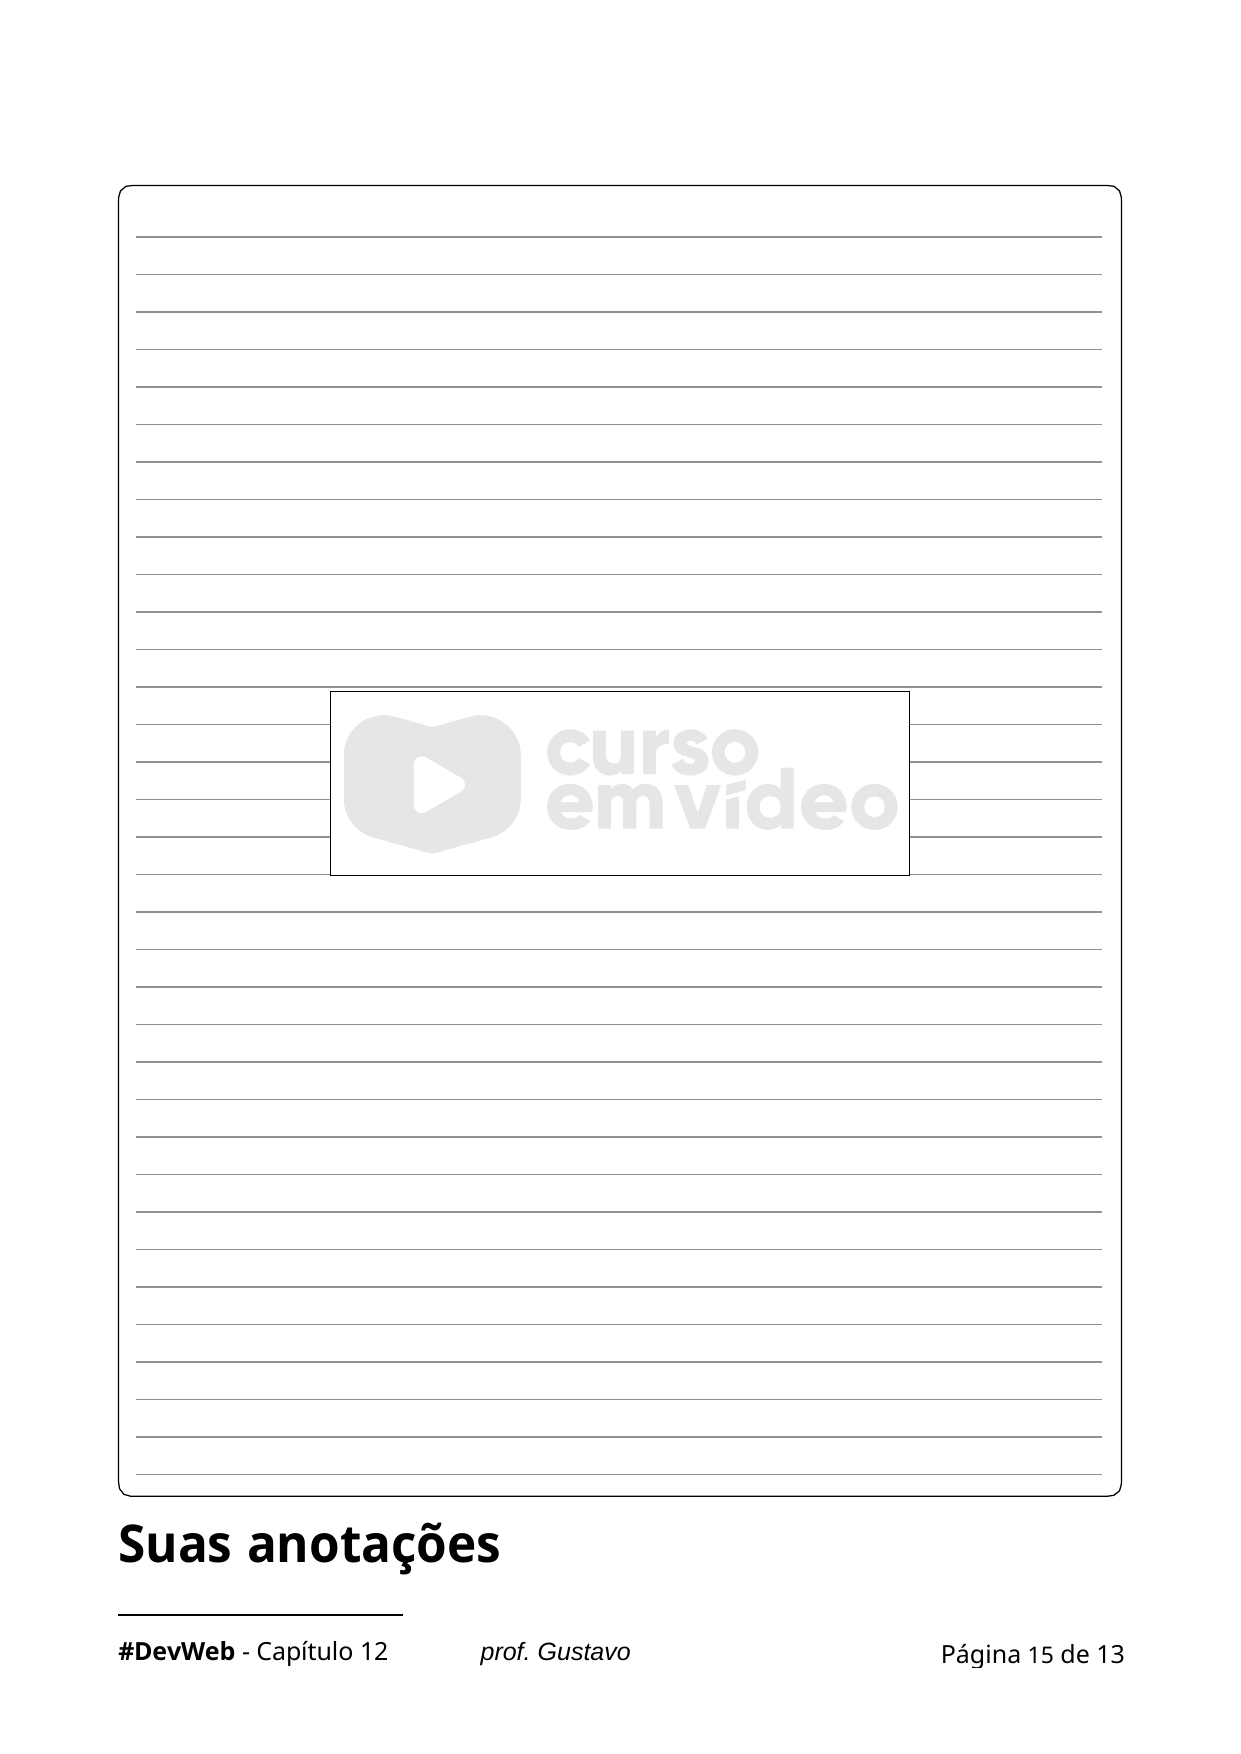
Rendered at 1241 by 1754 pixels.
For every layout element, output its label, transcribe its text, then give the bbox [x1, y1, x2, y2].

subtitle Suas anotações [118, 117, 1142, 1577]
